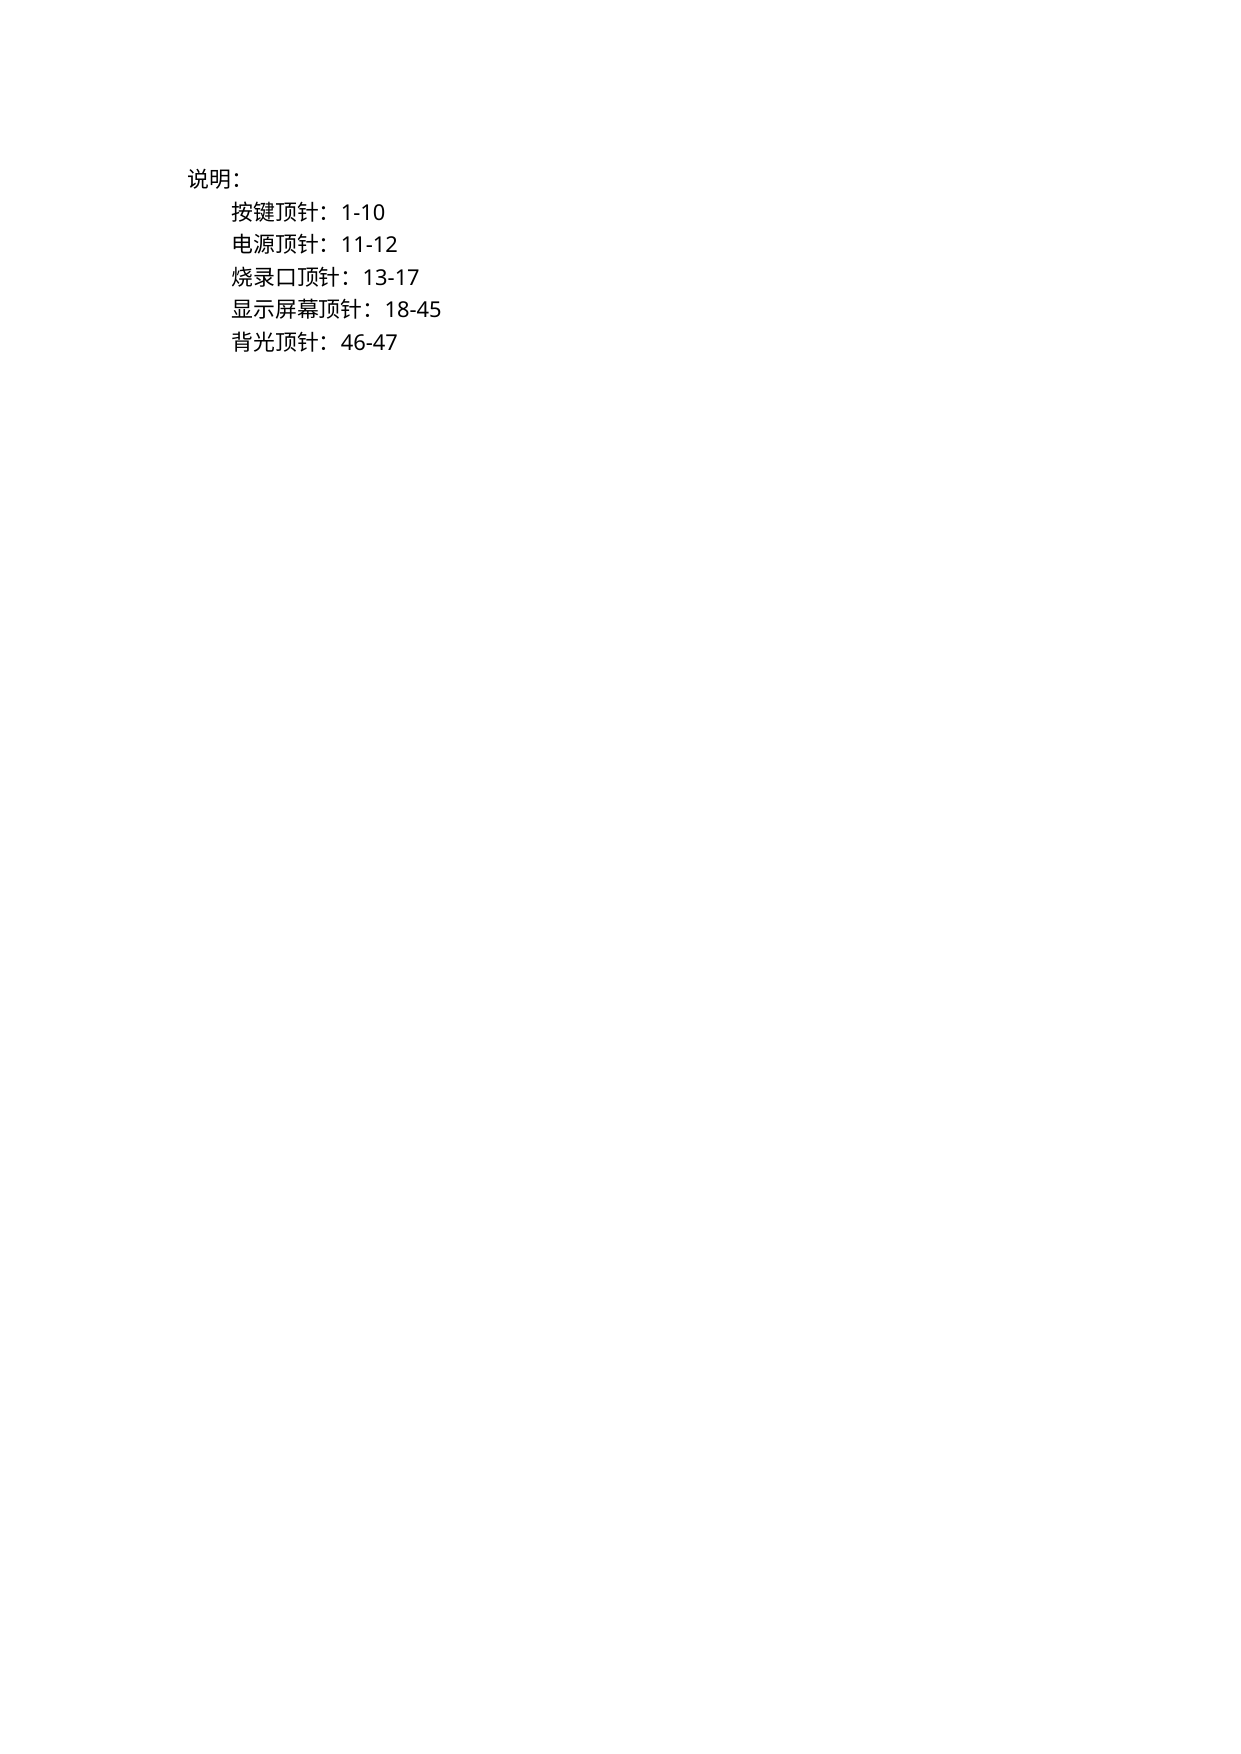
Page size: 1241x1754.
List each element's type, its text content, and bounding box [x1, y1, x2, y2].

text 显示屏幕顶针：18-45 [231, 292, 1053, 324]
text 电源顶针：11-12 [231, 227, 1053, 259]
text 按键顶针：1-10 [231, 194, 1053, 227]
text 说明： [187, 162, 1053, 194]
text 烧录口顶针：13-17 [231, 259, 1053, 292]
text 背光顶针：46-47 [231, 324, 1053, 357]
